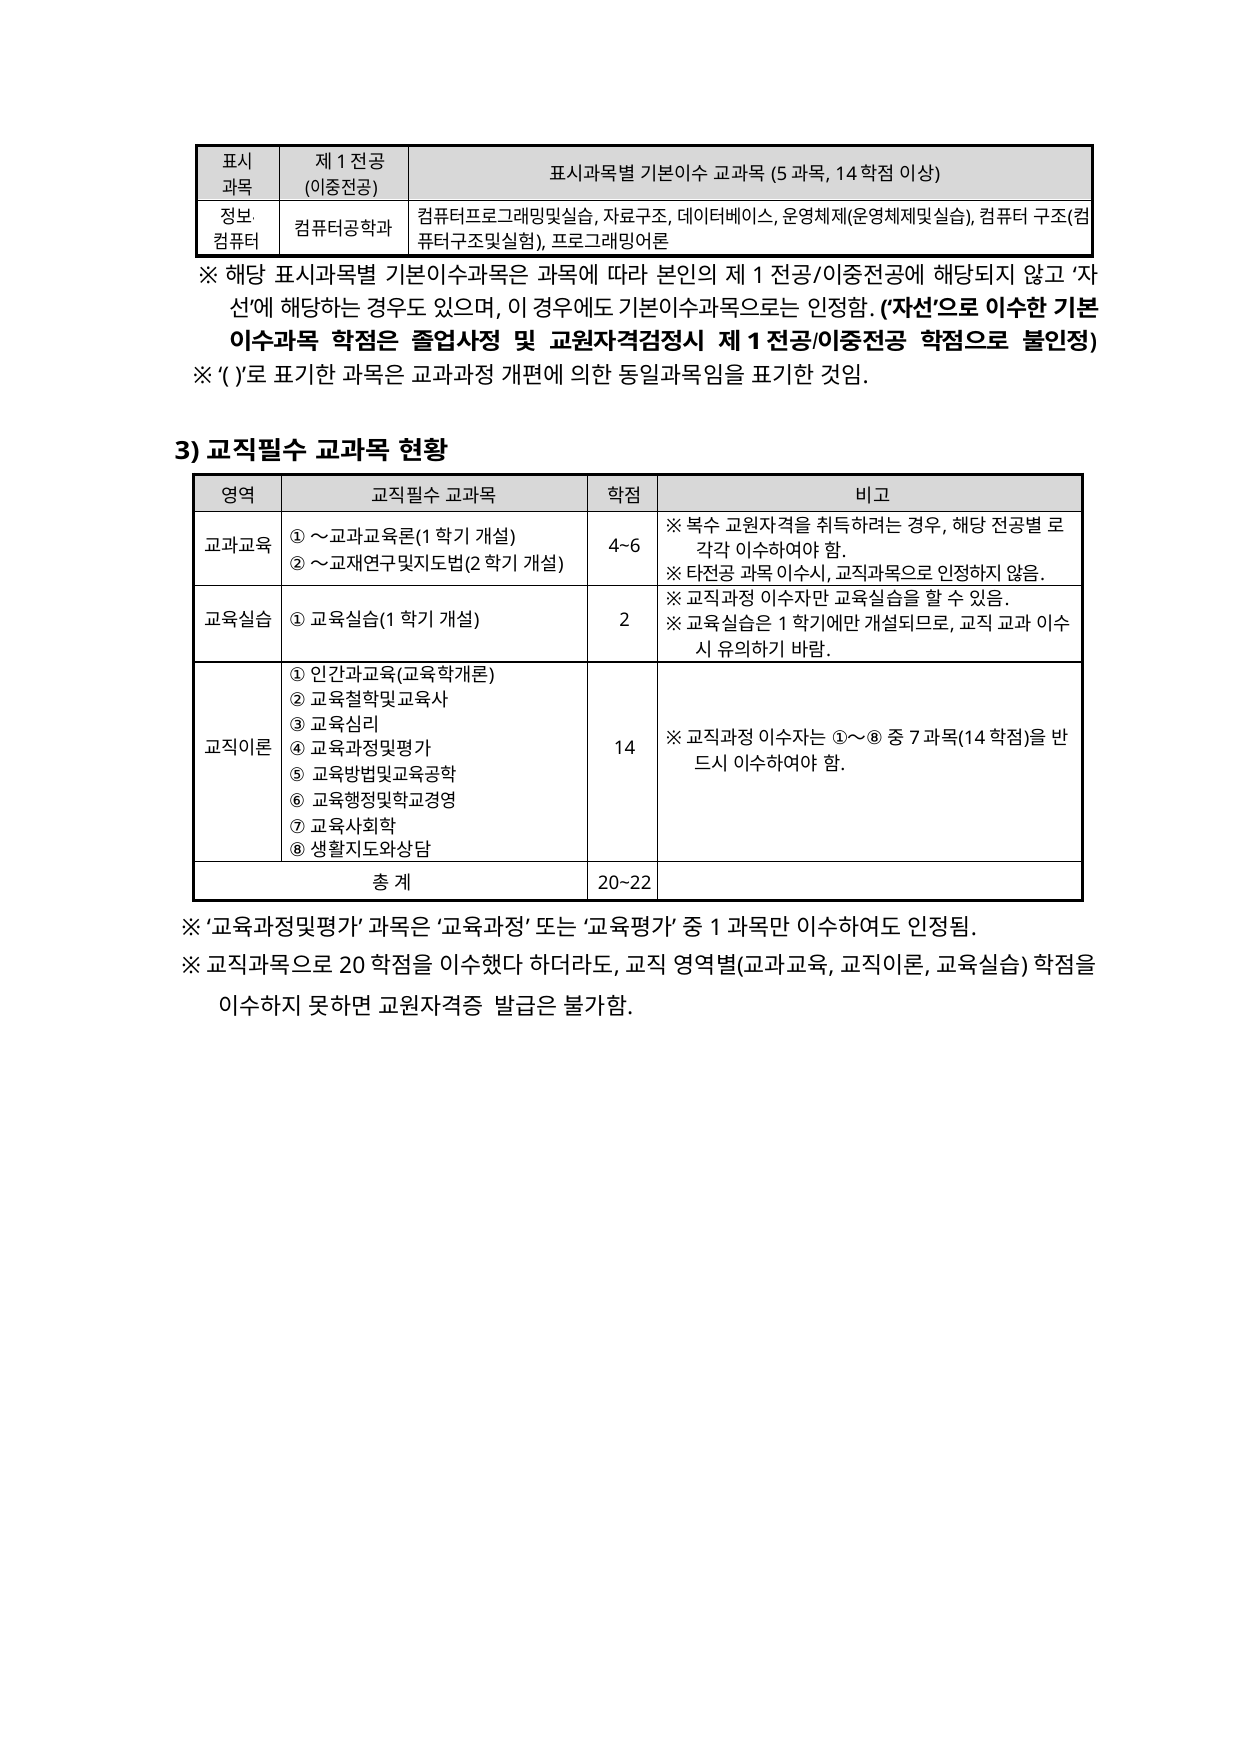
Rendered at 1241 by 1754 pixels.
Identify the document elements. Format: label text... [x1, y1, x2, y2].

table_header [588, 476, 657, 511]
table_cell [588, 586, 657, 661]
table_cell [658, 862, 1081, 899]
text ※ 해당 표시과목별 기본이수과목은 과목에 따라 본인의 제1전공/이중전공에 해당되지 않고 ‘자 선’에 해당하는 경우도 있으며, 이 경우에도 기본이수과목으로는 인정함. (‘자선’으로 이수한 기본이수과목 학점은 졸업사정 및 교원자격검정시 제1전공/이중전공 학점으로 불인정) [147, 259, 1100, 356]
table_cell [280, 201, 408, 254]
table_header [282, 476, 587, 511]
text ※ ‘( )’로 표기한 과목은 교과과정 개편에 의한 동일과목임을 표기한 것임. [147, 359, 1234, 391]
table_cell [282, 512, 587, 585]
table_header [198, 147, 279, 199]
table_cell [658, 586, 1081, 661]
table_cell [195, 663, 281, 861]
text ※ 교직과목으로 20학점을 이수했다 하더라도, 교직 영역별(교과교육, 교직이론, 교육실습) 학점을 이수하지 못하면 교원자격증 발급은 불가함. [147, 949, 1110, 1021]
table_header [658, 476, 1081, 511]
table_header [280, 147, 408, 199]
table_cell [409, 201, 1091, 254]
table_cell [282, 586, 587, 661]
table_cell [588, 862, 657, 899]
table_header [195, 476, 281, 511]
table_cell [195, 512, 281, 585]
text ※ ‘교육과정및평가’ 과목은 ‘교육과정’ 또는 ‘교육평가’ 중 1과목만 이수하여도 인정됨. [147, 911, 1234, 942]
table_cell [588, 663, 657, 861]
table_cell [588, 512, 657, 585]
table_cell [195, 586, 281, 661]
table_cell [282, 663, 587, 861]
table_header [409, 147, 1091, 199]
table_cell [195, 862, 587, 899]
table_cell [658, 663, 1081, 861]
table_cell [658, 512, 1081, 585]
subtitle 3) 교직필수 교과목 현황 [147, 432, 1234, 466]
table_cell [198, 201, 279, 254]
